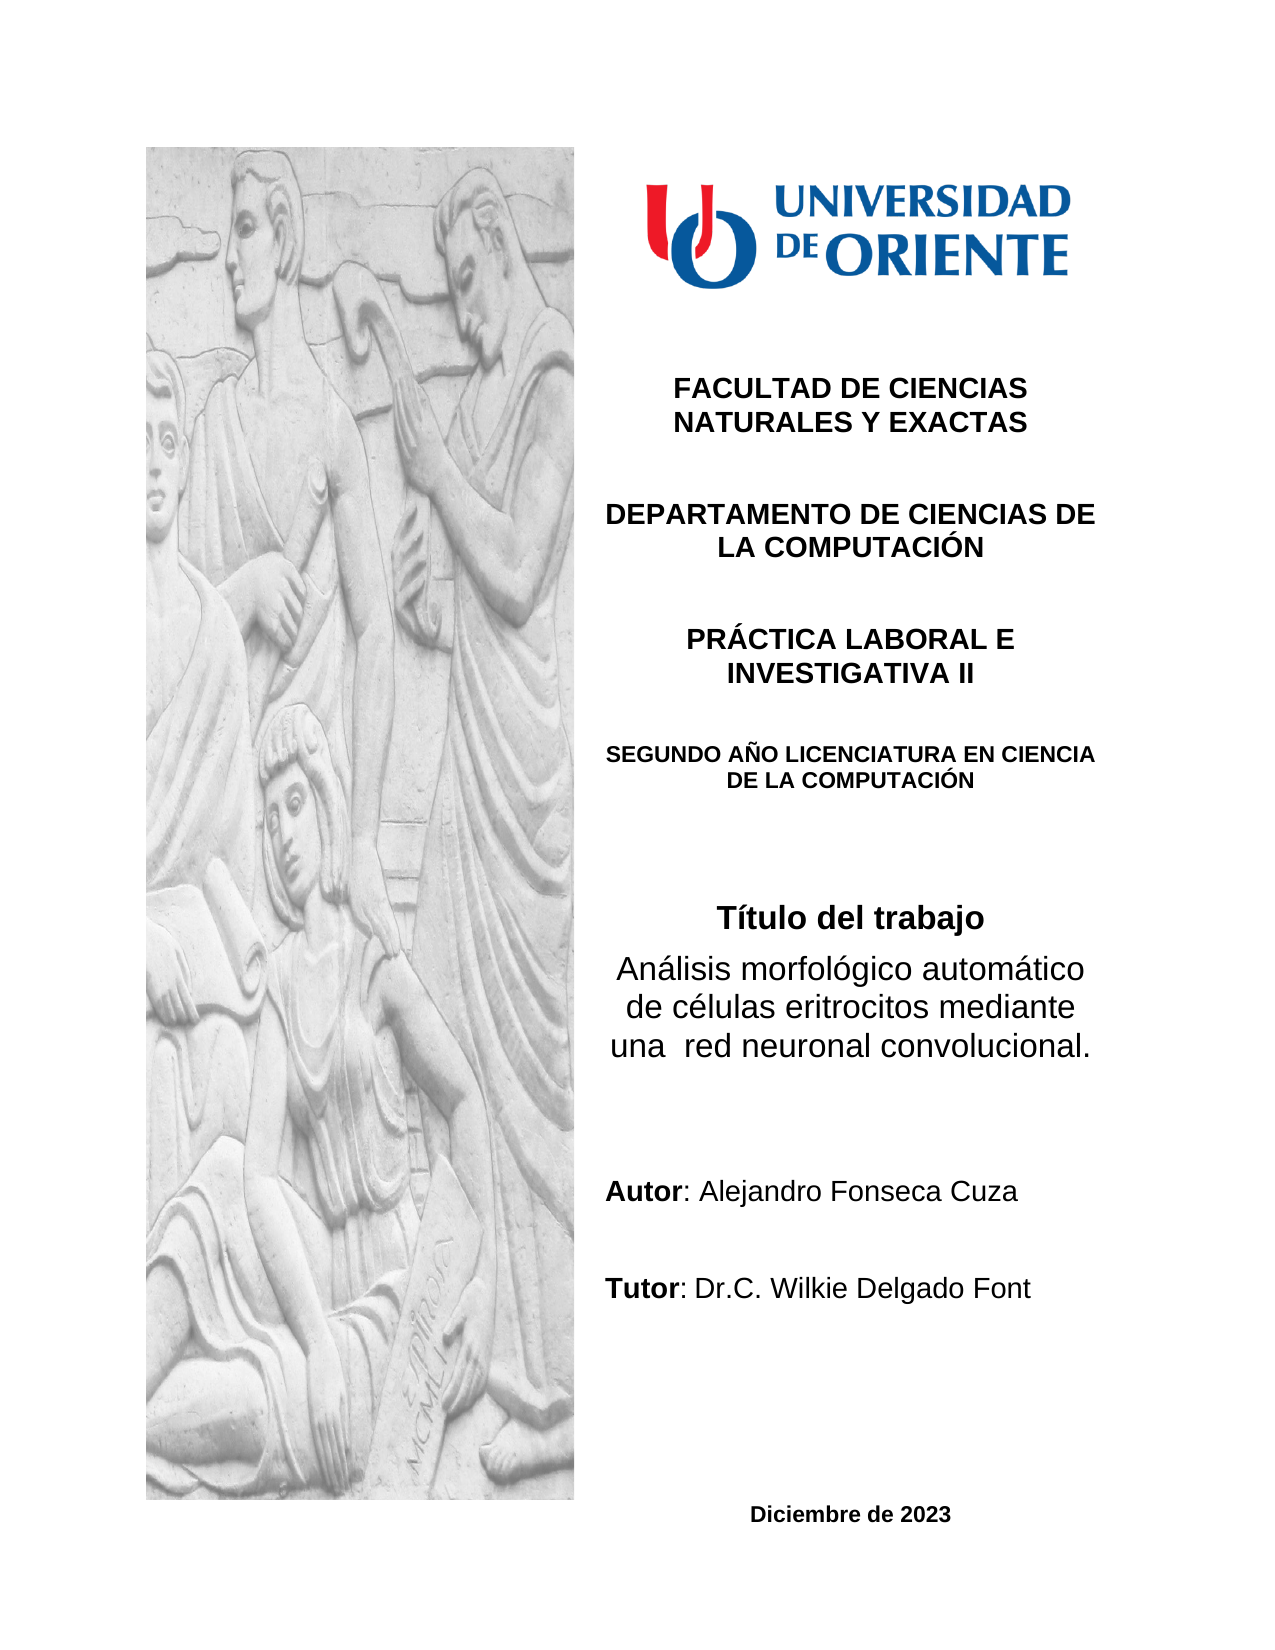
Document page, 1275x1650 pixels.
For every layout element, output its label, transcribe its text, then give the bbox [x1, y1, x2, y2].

table_header [136, 148, 594, 1502]
picture [146, 147, 575, 1500]
table_header FACULTAD DE CIENCIAS NATURALES Y EXACTAS DEPARTAMENTO DE CIENCIAS DE LA COMPUTACIÓN PRÁCTICA LABORAL E INVESTIGATIVA II SEGUNDO AÑO LICENCIATURA EN CIENCIA DE LA COMPUTACIÓN Título del trabajo Análisis morfológico automático de células eritrocitos mediante una red neuronal convolucional. Autor: Alejandro Fonseca Cuza Tutor: Dr.C. Wilkie Delgado Font Diciembre de 2023 [594, 148, 1107, 1502]
picture [622, 160, 1094, 313]
